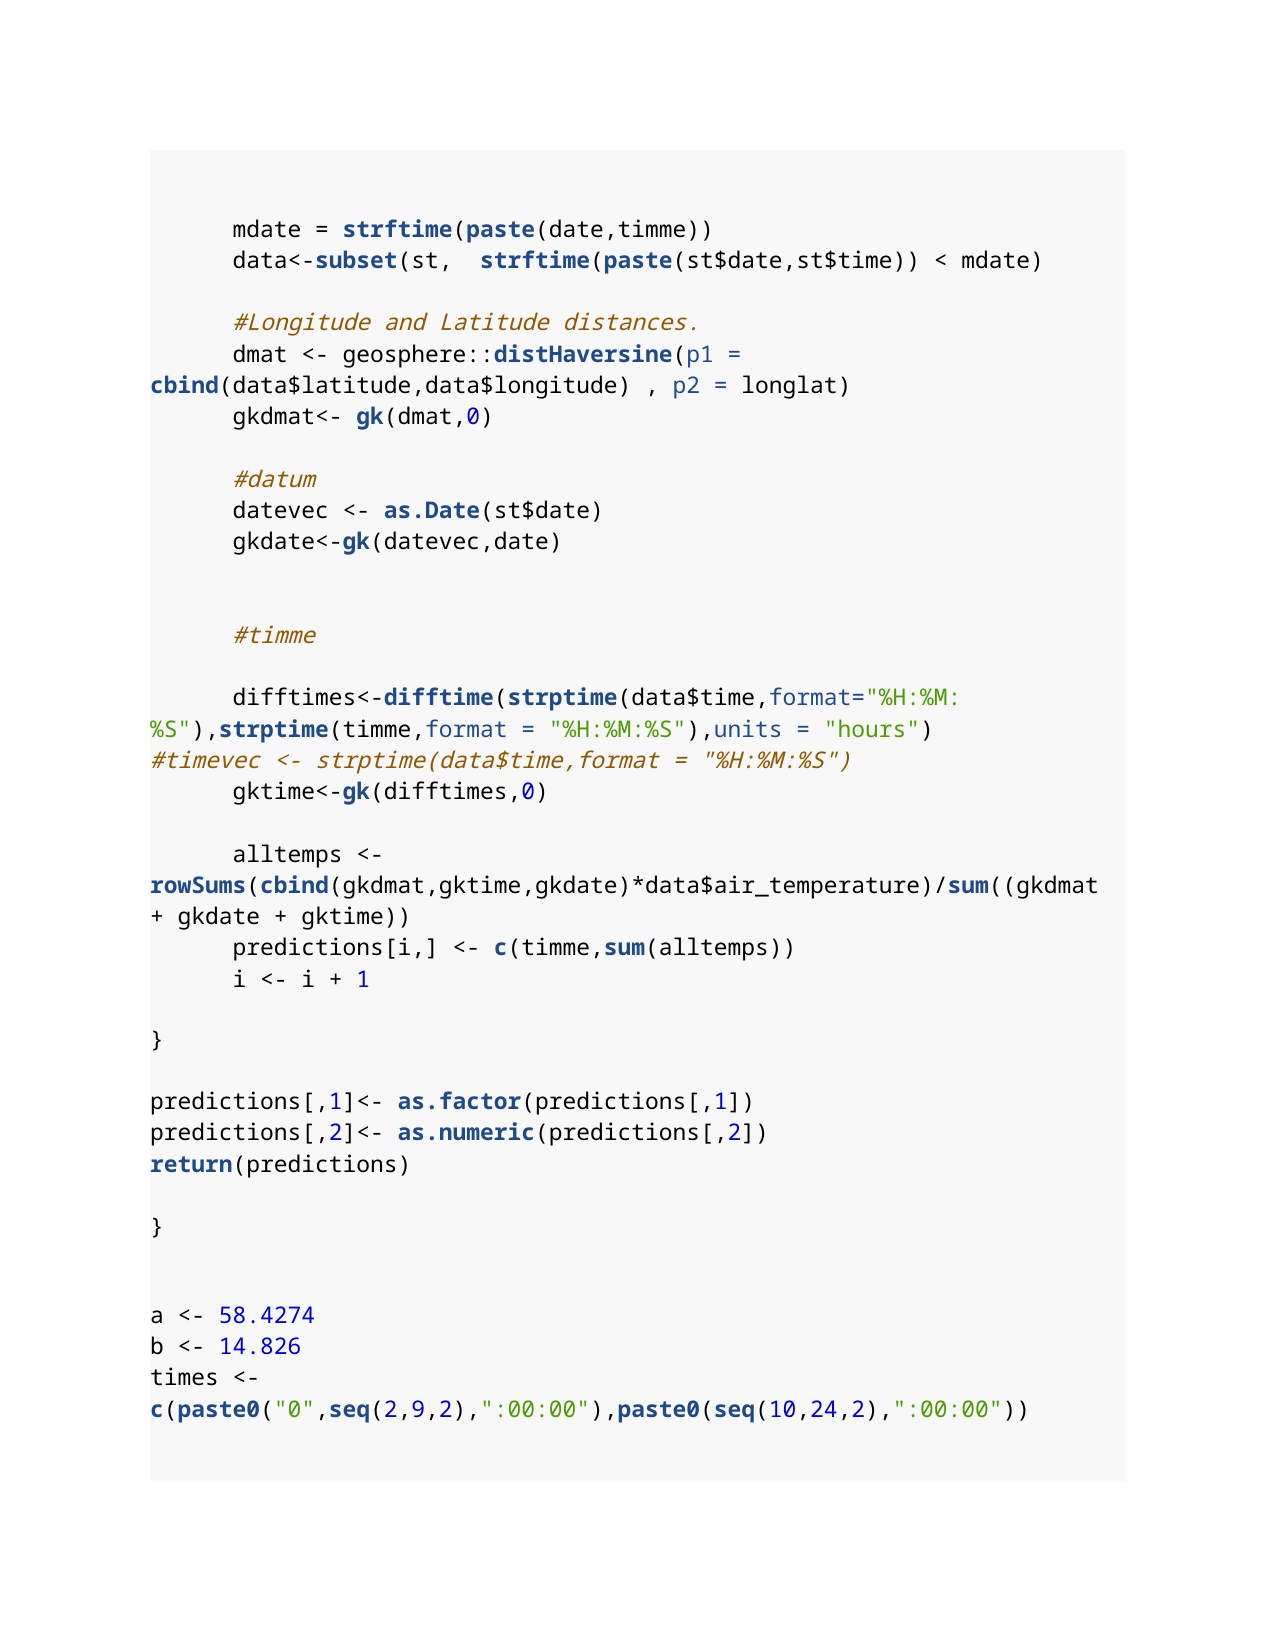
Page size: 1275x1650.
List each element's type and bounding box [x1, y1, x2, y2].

text [150, 150, 1125, 1481]
